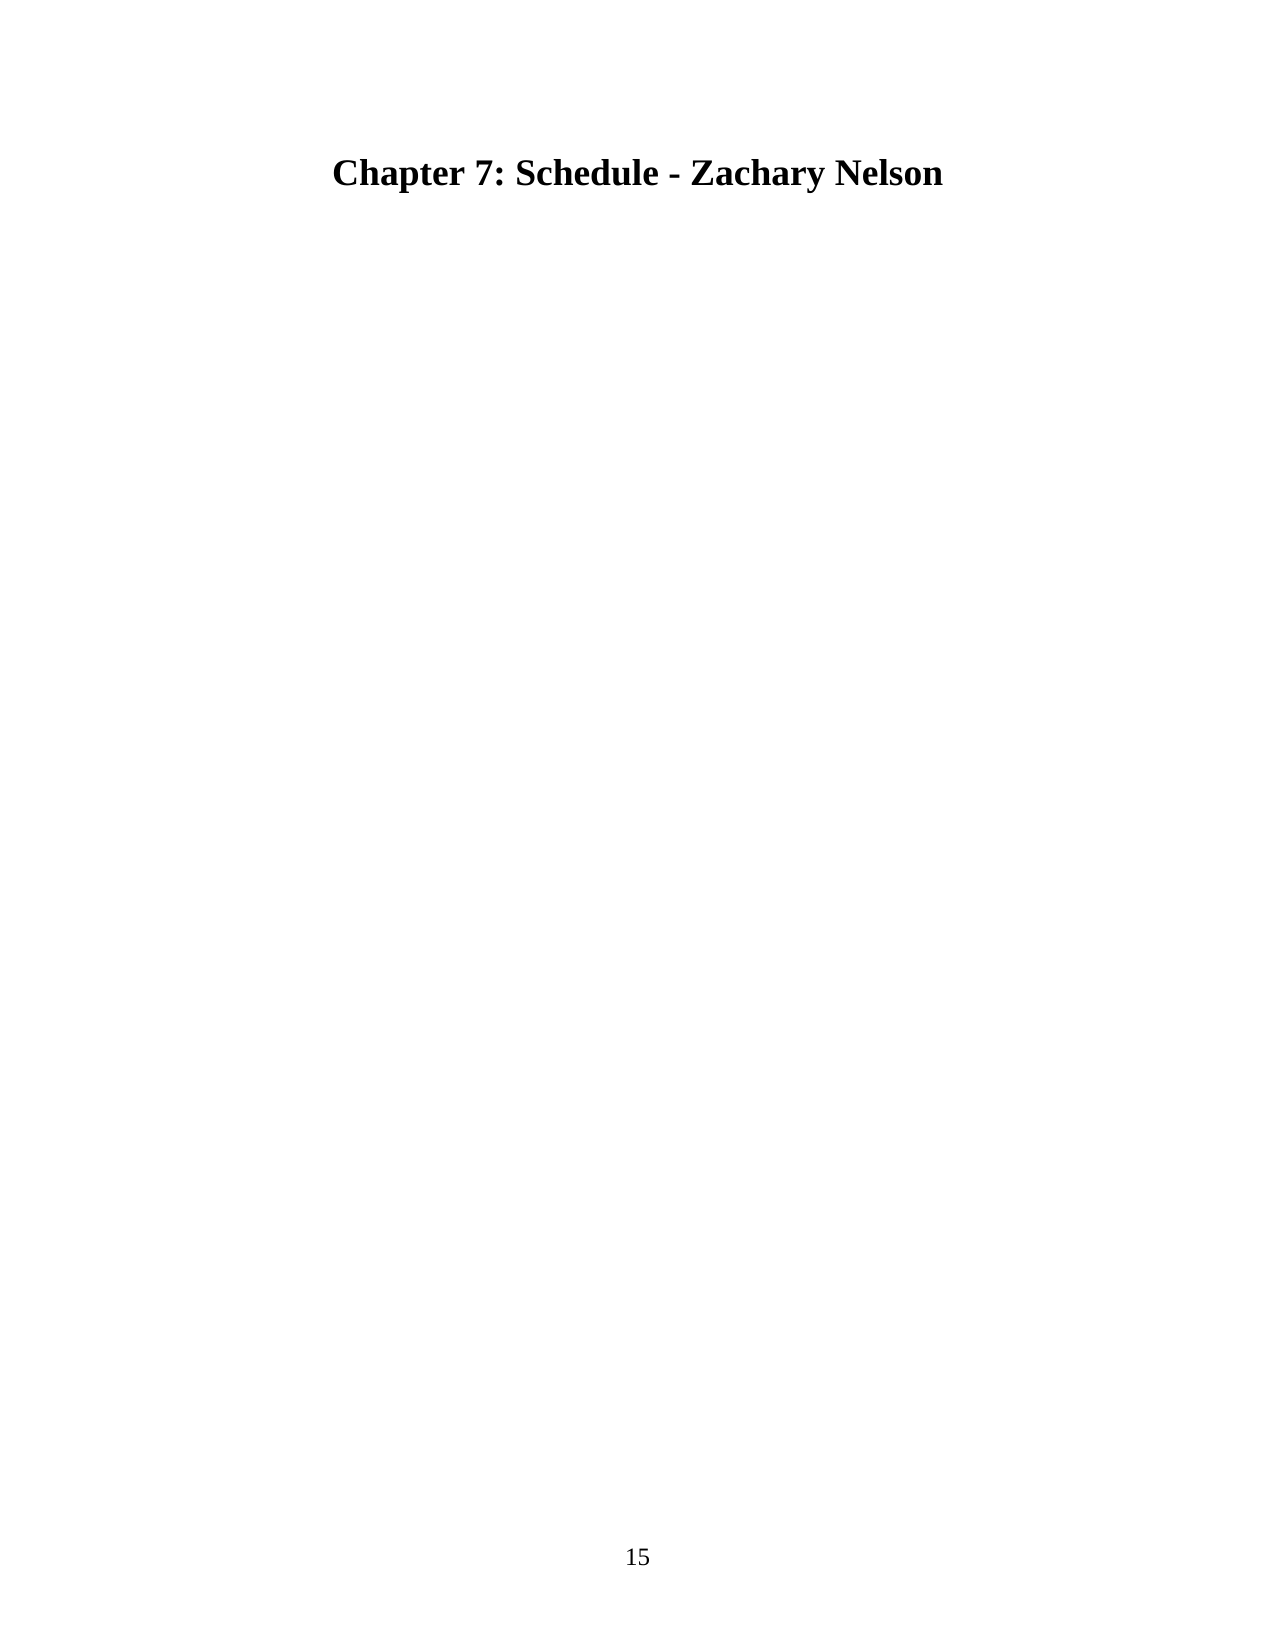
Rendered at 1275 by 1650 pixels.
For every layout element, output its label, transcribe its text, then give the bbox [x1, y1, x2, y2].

text Chapter 7: Schedule - Zachary Nelson [150, 150, 1125, 193]
